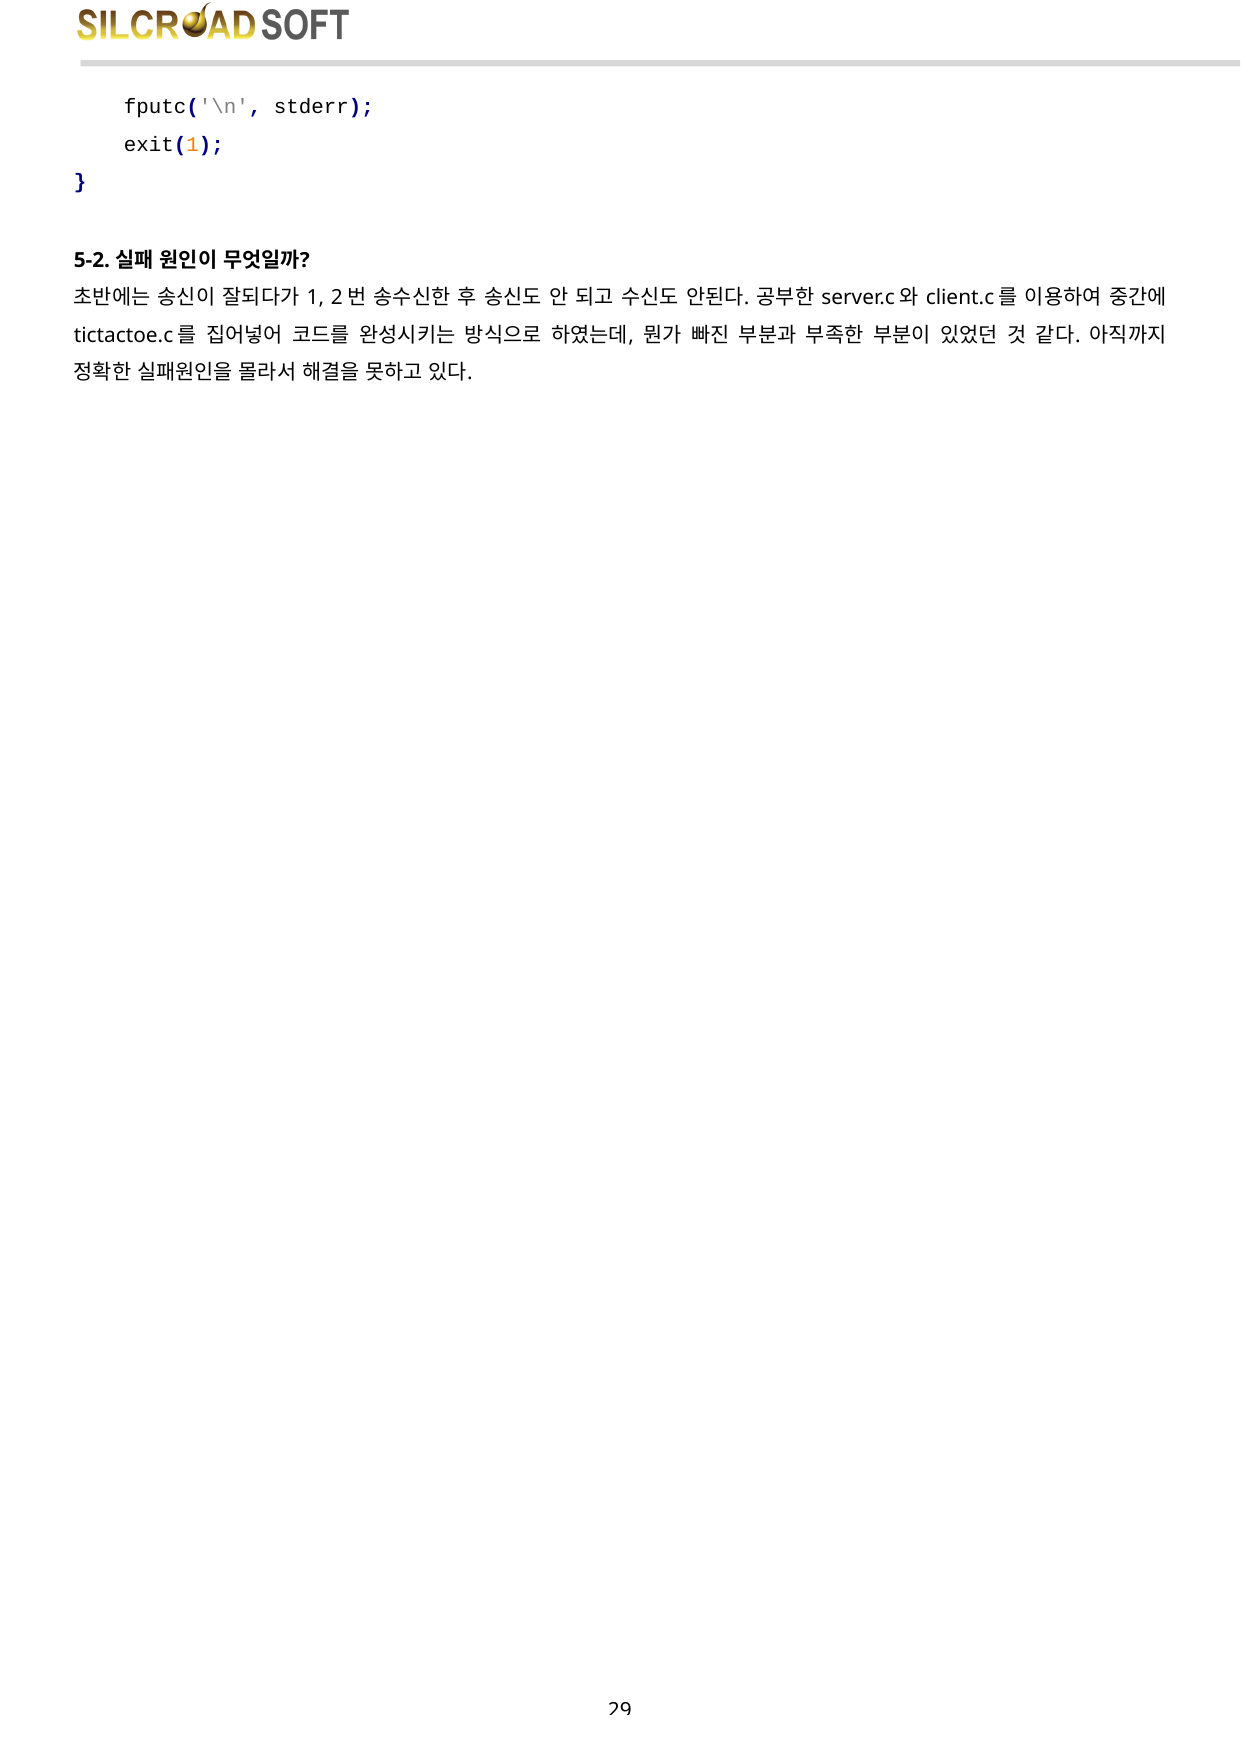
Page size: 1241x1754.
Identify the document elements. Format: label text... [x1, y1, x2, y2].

text 5-2. 실패 원인이 무엇일까? [73, 239, 1166, 277]
text } [73, 164, 1166, 202]
picture [73, 0, 353, 46]
text 초반에는 송신이 잘되다가 1, 2번 송수신한 후 송신도 안 되고 수신도 안된다. 공부한 server.c와 client.c를 이용하여 중간에 tictactoe.c를 집어넣어 코드를 완성시키는 방식으로 하였는데, 뭔가 빠진 부분과 부족한 부분이 있었던 것 같다. 아직까지 정확한 실패원인을 몰라서 해결을 못하고 있다. [73, 277, 1166, 389]
text exit(1); [73, 127, 1166, 164]
text fputc('\n', stderr); [73, 89, 1166, 127]
